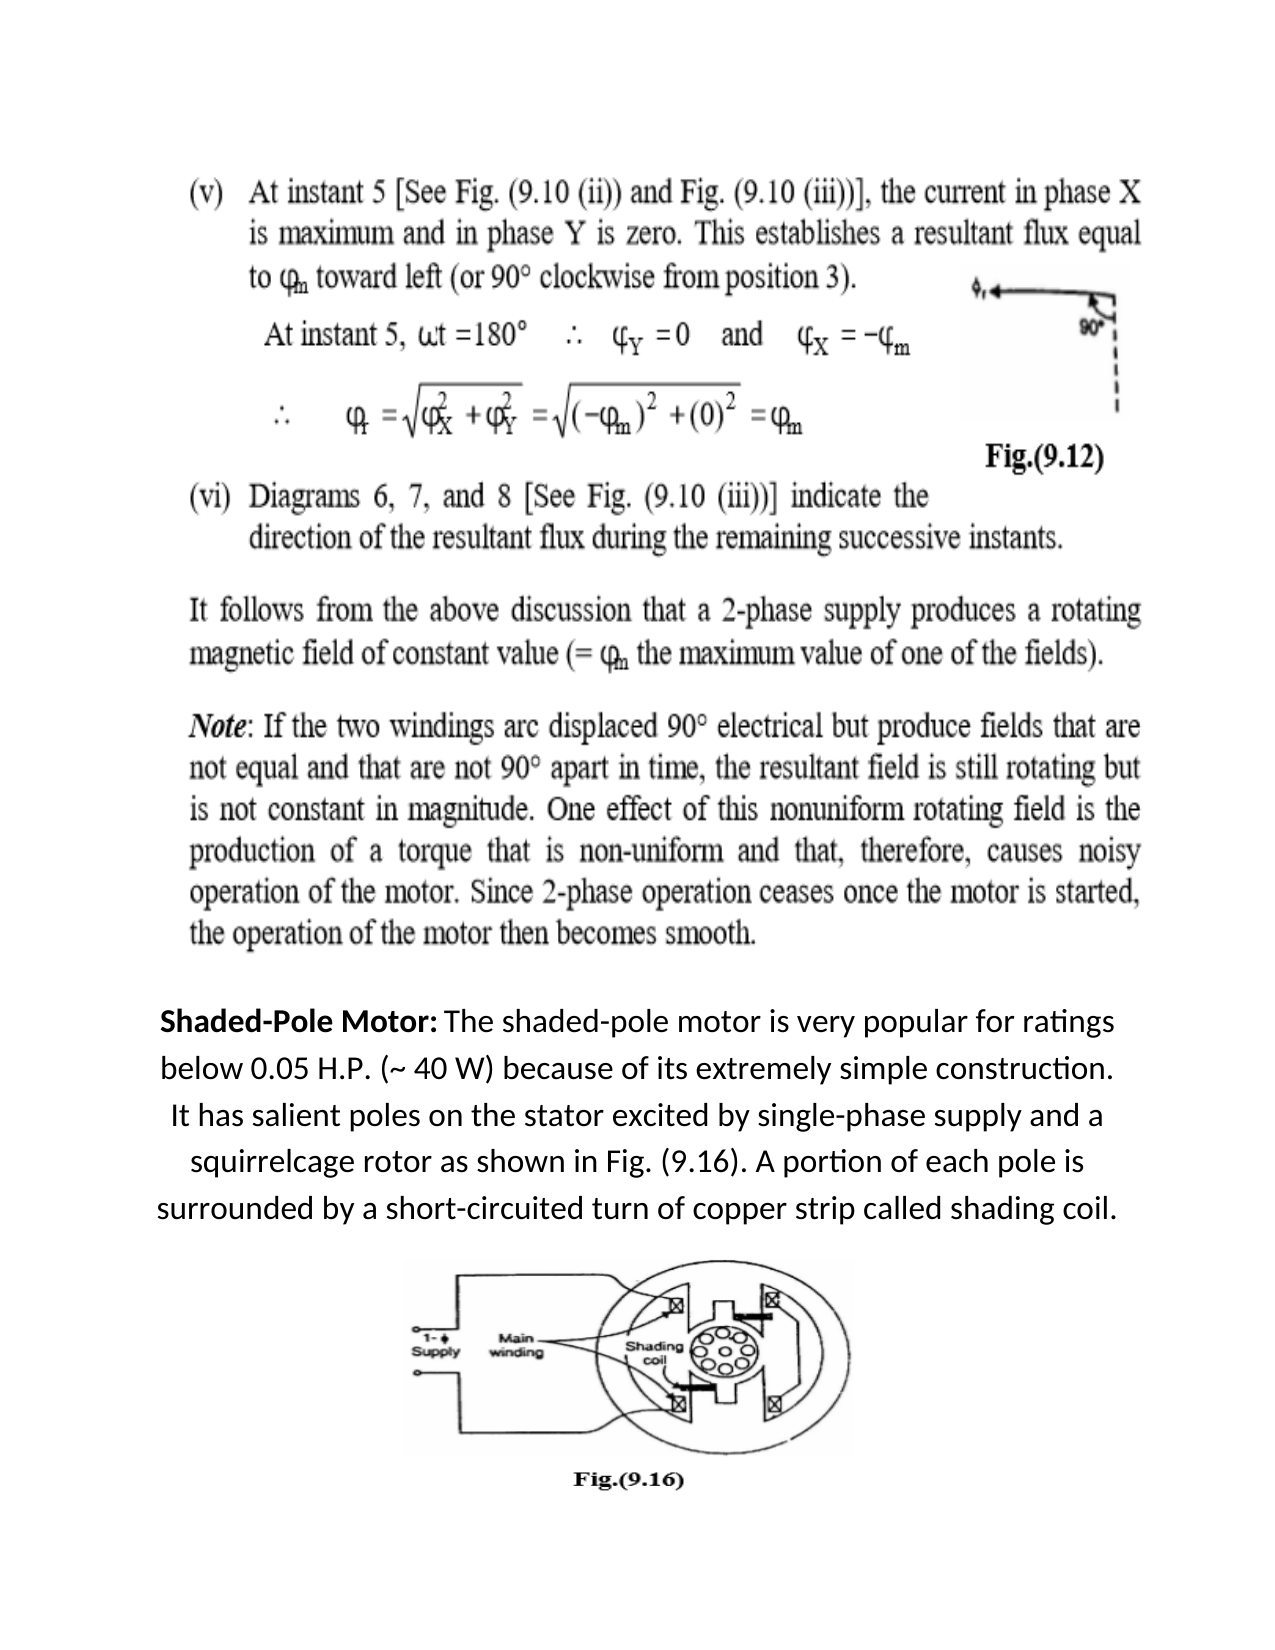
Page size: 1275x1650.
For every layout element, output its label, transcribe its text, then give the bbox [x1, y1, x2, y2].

picture [150, 150, 1173, 975]
picture [395, 1232, 880, 1496]
